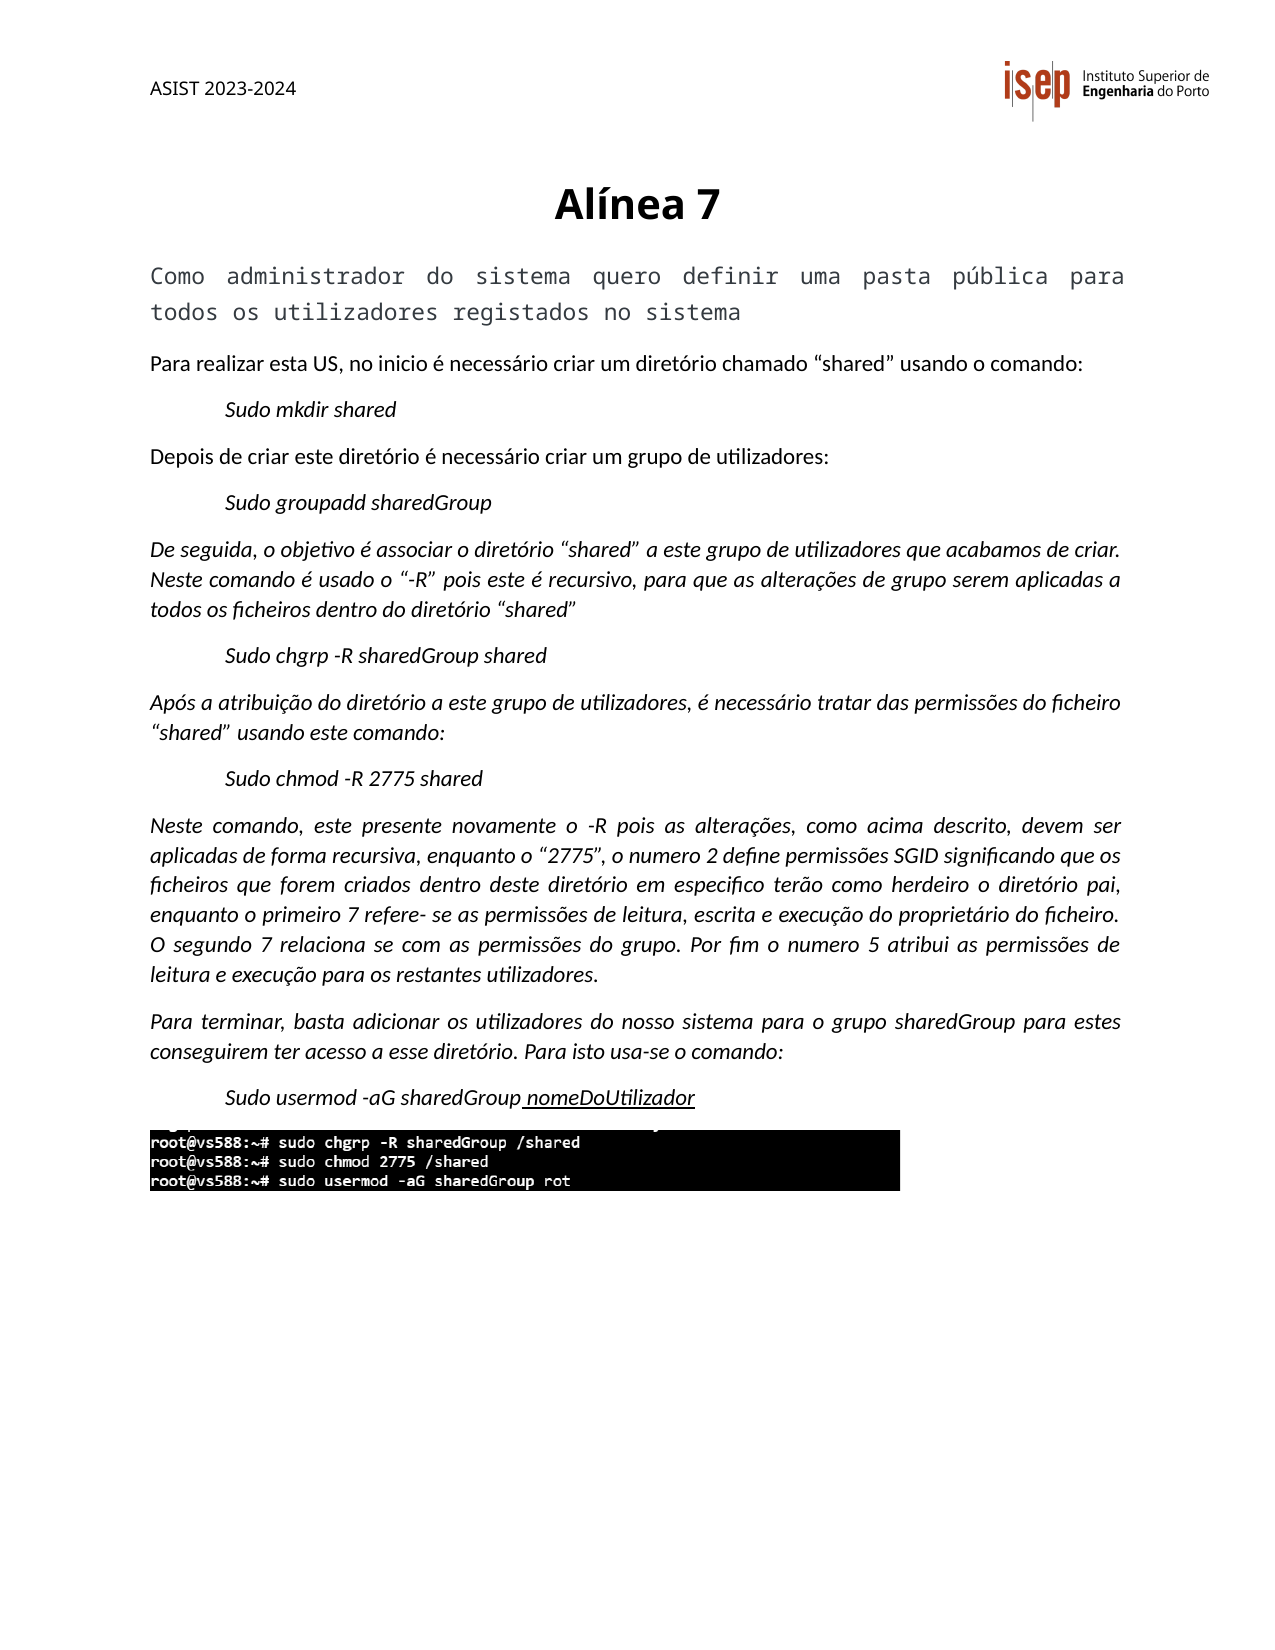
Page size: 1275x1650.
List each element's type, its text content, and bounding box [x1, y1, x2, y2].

text Sudo usermod -aG sharedGroup nomeDoUtilizador [150, 1083, 1125, 1111]
text Como administrador do sistema quero definir uma pasta pública para todos os utilizadores registados no sistema [150, 260, 1125, 327]
text De seguida, o objetivo é associar o diretório “shared” a este grupo de utilizadores que acabamos de criar. Neste comando é usado o “-R” pois este é recursivo, para que as alterações de grupo serem aplicadas a todos os ficheiros dentro do diretório “shared” [150, 535, 1125, 623]
picture [150, 1130, 901, 1191]
text Depois de criar este diretório é necessário criar um grupo de utilizadores: [150, 442, 1125, 470]
text Sudo chmod -R 2775 shared [150, 764, 1125, 792]
text Após a atribuição do diretório a este grupo de utilizadores, é necessário tratar das permissões do ficheiro “shared” usando este comando: [150, 688, 1125, 746]
picture [1004, 61, 1209, 122]
text Para terminar, basta adicionar os utilizadores do nosso sistema para o grupo sharedGroup para estes conseguirem ter acesso a esse diretório. Para isto usa-se o comando: [150, 1007, 1125, 1065]
text Neste comando, este presente novamente o -R pois as alterações, como acima descrito, devem ser aplicadas de forma recursiva, enquanto o “2775”, o numero 2 define permissões SGID significando que os ficheiros que forem criados dentro deste diretório em especifico terão como herdeiro o diretório pai, enquanto o primeiro 7 refere- se as permissões de leitura, escrita e execução do proprietário do ficheiro. O segundo 7 relaciona se com as permissões do grupo. Por fim o numero 5 atribui as permissões de leitura e execução para os restantes utilizadores. [150, 811, 1125, 988]
subtitle Alínea 7 [150, 175, 1125, 232]
text Sudo chgrp -R sharedGroup shared [150, 641, 1125, 669]
text Sudo groupadd sharedGroup [150, 488, 1125, 516]
text Sudo mkdir shared [150, 395, 1125, 423]
text Para realizar esta US, no inicio é necessário criar um diretório chamado “shared” usando o comando: [150, 349, 1125, 377]
